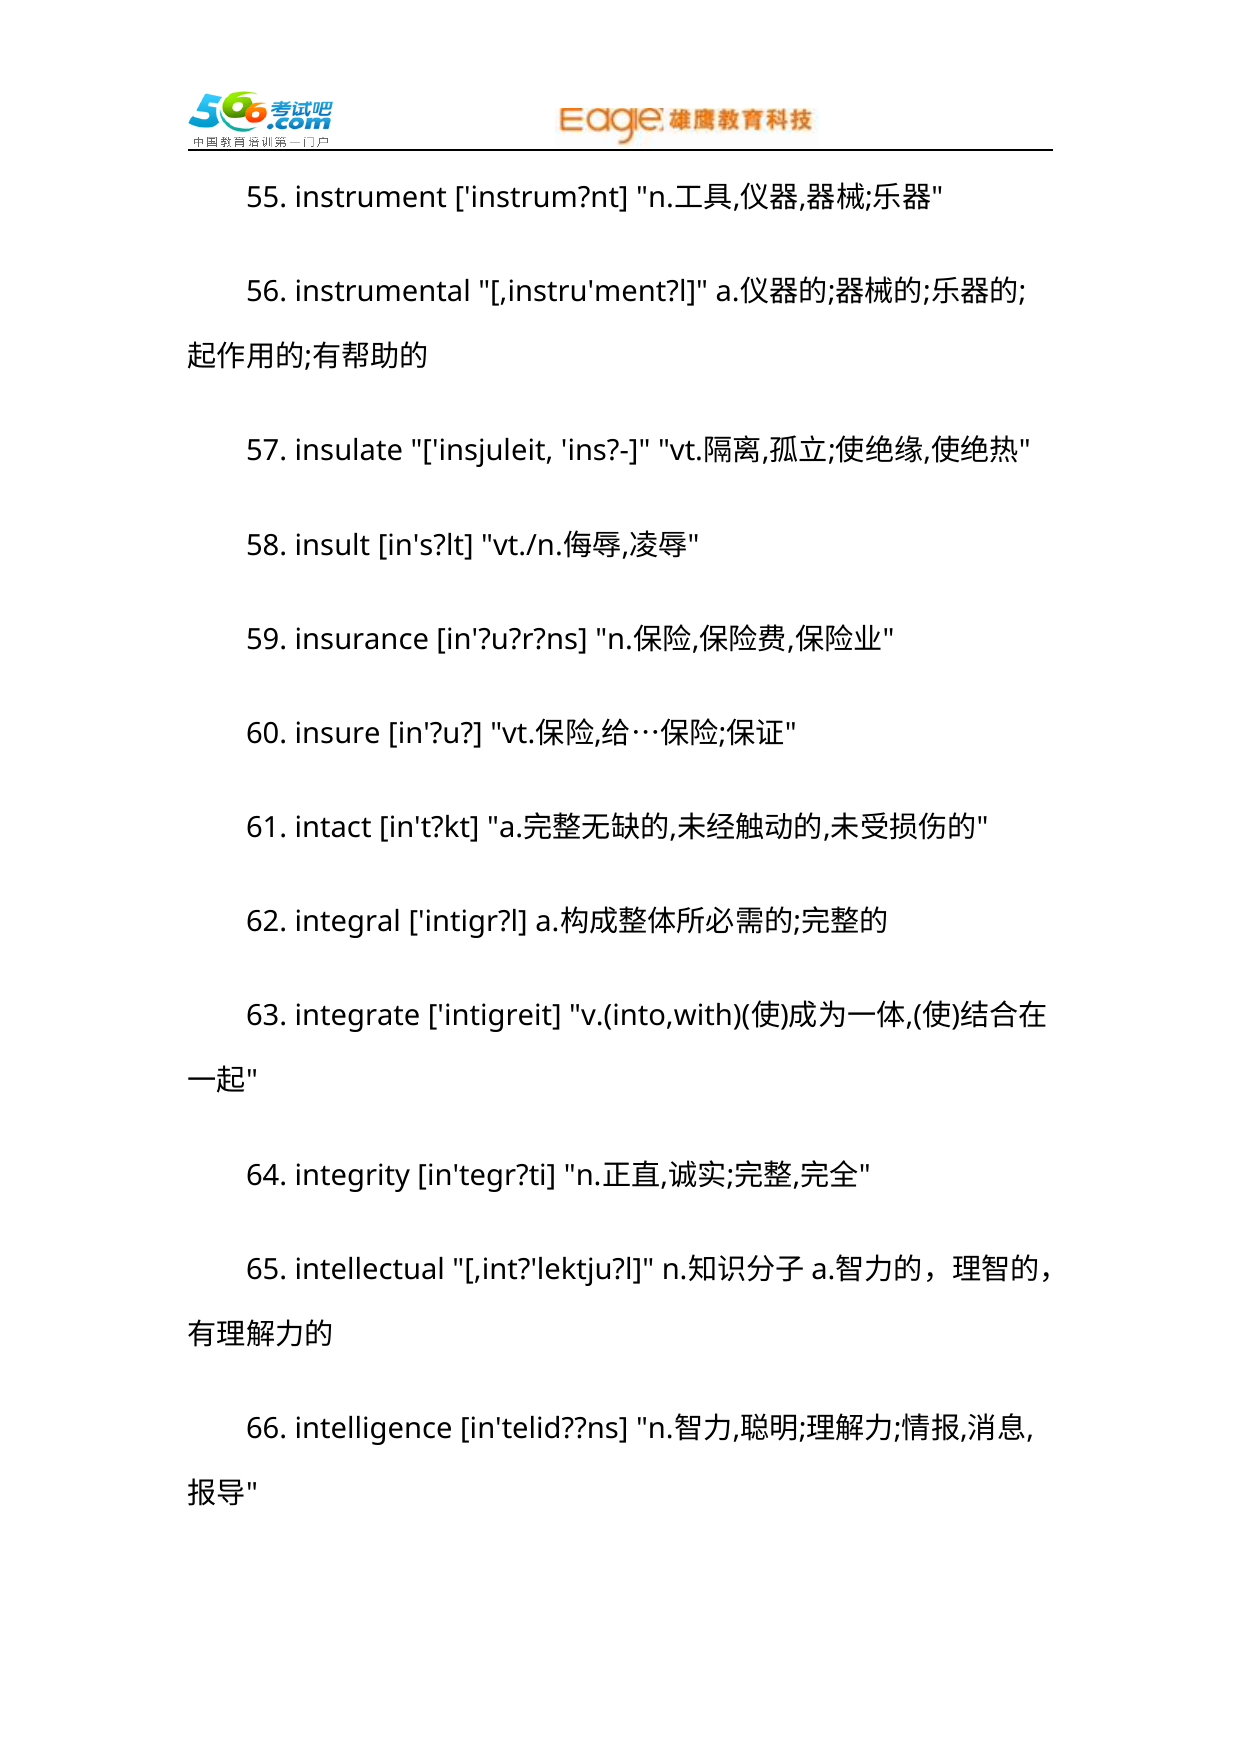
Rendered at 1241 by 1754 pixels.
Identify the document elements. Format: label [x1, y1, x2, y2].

picture [187, 88, 335, 148]
picture [554, 108, 819, 148]
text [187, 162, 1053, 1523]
